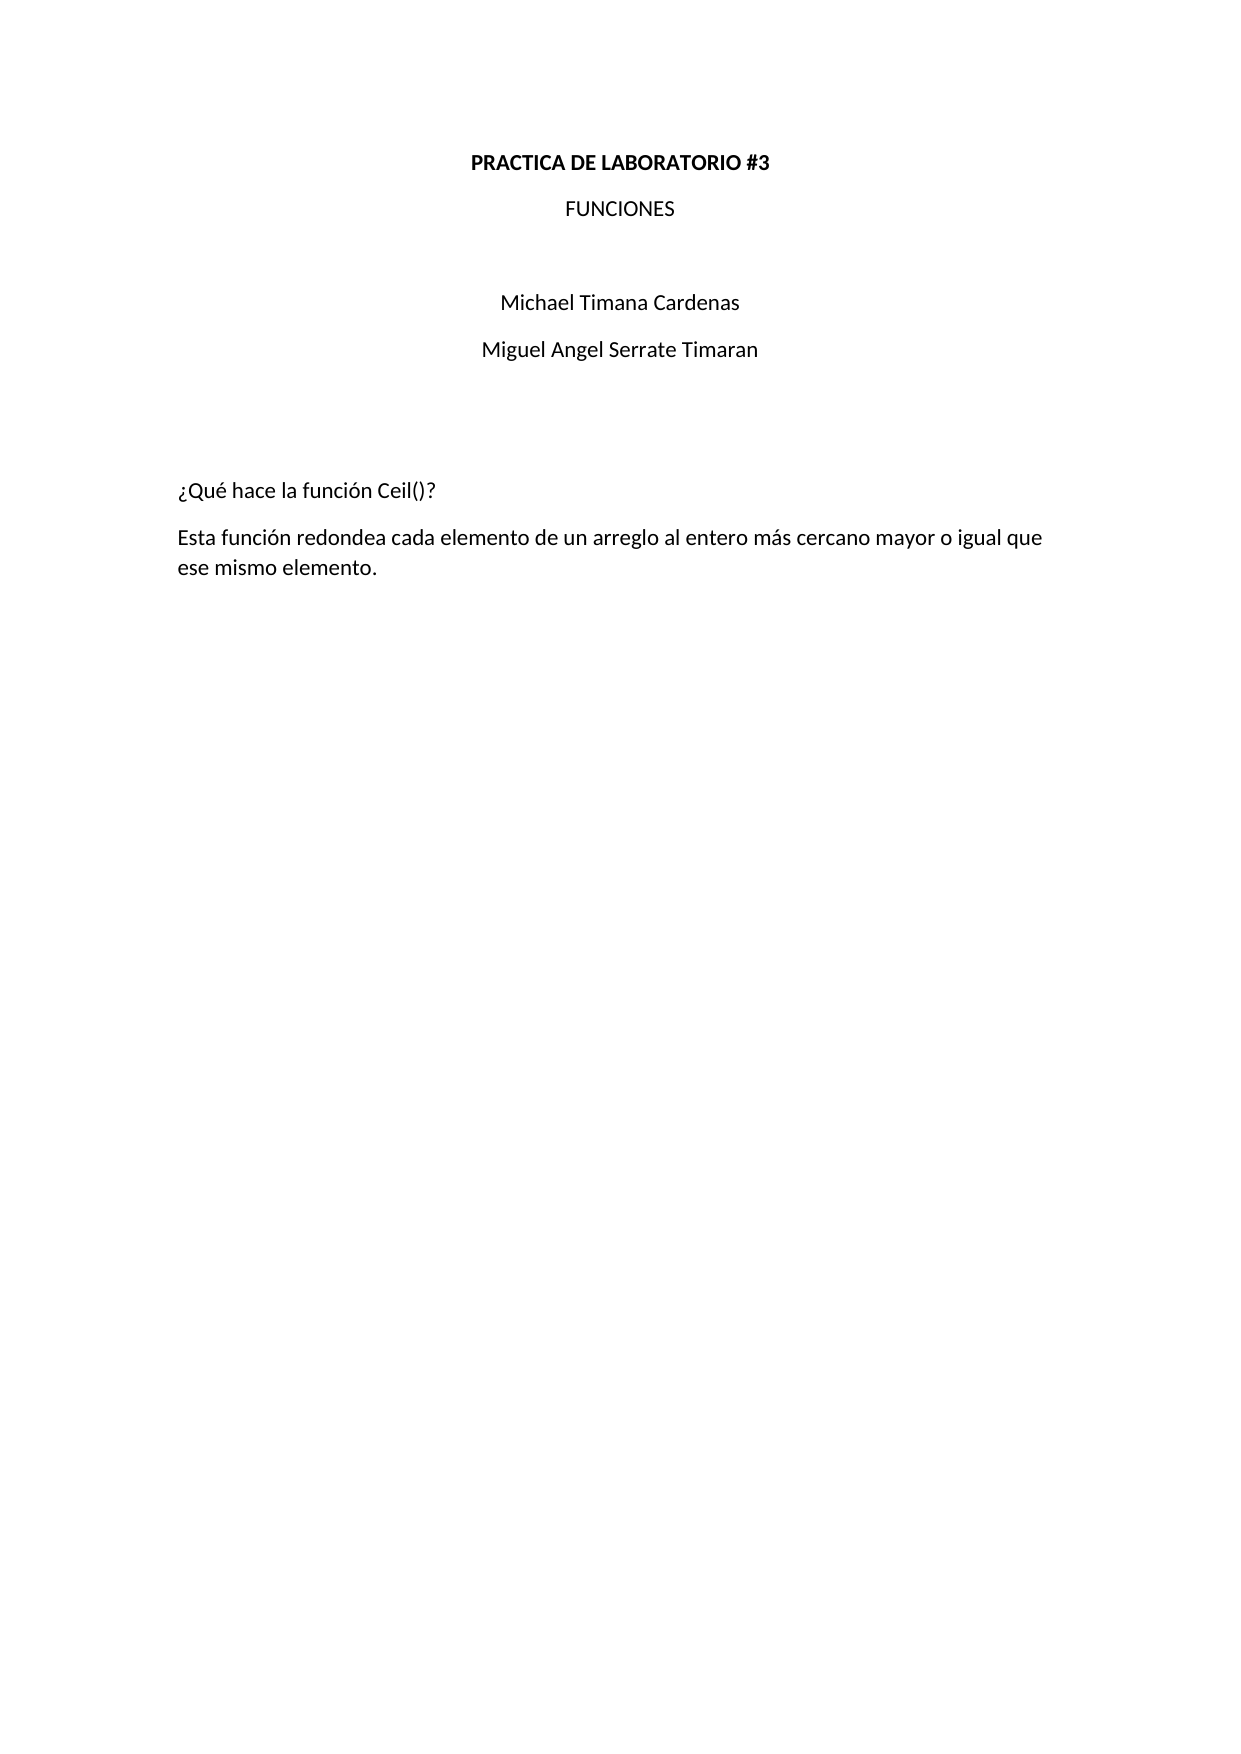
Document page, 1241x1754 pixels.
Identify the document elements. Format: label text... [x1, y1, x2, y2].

text Miguel Angel Serrate Timaran [177, 335, 1063, 363]
text Michael Timana Cardenas [177, 288, 1063, 316]
text ¿Qué hace la función Ceil()? [177, 476, 1063, 504]
text Esta función redondea cada elemento de un arreglo al entero más cercano mayor o igual que ese mismo elemento. [177, 523, 1063, 581]
text PRACTICA DE LABORATORIO #3 [177, 148, 1063, 176]
text FUNCIONES [177, 194, 1063, 222]
